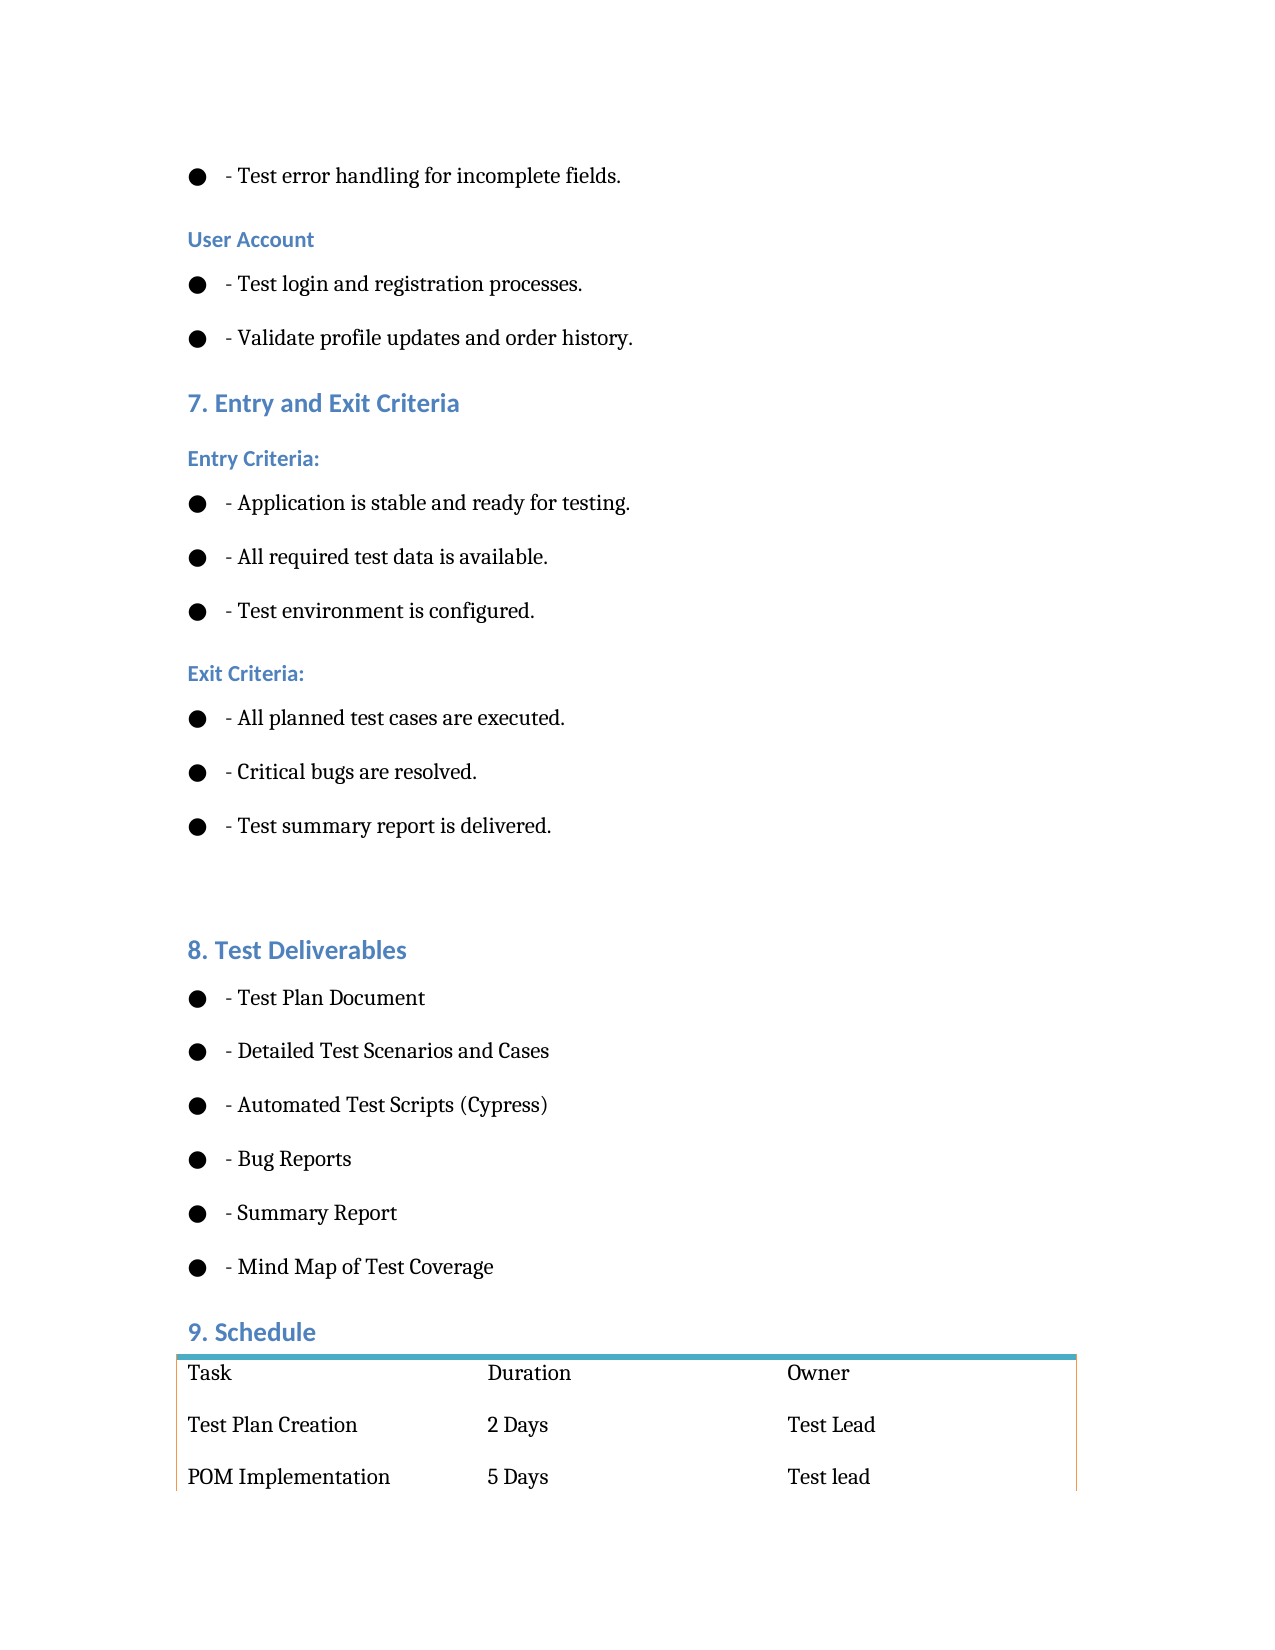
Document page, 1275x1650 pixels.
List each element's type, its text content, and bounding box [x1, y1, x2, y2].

list - Mind Map of Test Coverage [187, 1241, 1087, 1288]
list - All planned test cases are executed. [187, 692, 1087, 738]
table_cell Test Lead [777, 1412, 1076, 1463]
table_cell 2 Days [477, 1412, 776, 1463]
list - Critical bugs are resolved. [187, 746, 1087, 792]
list - Test login and registration processes. [187, 257, 1087, 304]
list - Test error handling for incomplete fields. [187, 150, 1087, 197]
subtitle 9. Schedule [187, 1316, 1087, 1348]
list - Application is stable and ready for testing. [187, 477, 1087, 524]
table_header Duration [477, 1360, 776, 1411]
list - Summary Report [187, 1187, 1087, 1234]
list - Automated Test Scripts (Cypress) [187, 1079, 1087, 1126]
subtitle Exit Criteria: [187, 659, 1087, 687]
list - Test environment is configured. [187, 584, 1087, 632]
list - Test summary report is delivered. [187, 799, 1087, 846]
table_cell 5 Days [477, 1464, 776, 1490]
table_header Owner [777, 1360, 1076, 1411]
subtitle 8. Test Deliverables [187, 933, 1087, 966]
subtitle User Account [187, 225, 1087, 253]
list - Detailed Test Scenarios and Cases [187, 1025, 1087, 1072]
table_cell Test lead [777, 1464, 1076, 1490]
subtitle 7. Entry and Exit Criteria [187, 386, 1087, 419]
list - Test Plan Document [187, 971, 1087, 1018]
table_cell Test Plan Creation [177, 1412, 476, 1463]
table_header Task [177, 1360, 476, 1411]
subtitle Entry Criteria: [187, 444, 1087, 472]
list - Validate profile updates and order history. [187, 311, 1087, 358]
table_cell POM Implementation [177, 1464, 476, 1490]
list - All required test data is available. [187, 531, 1087, 578]
list - Bug Reports [187, 1133, 1087, 1180]
